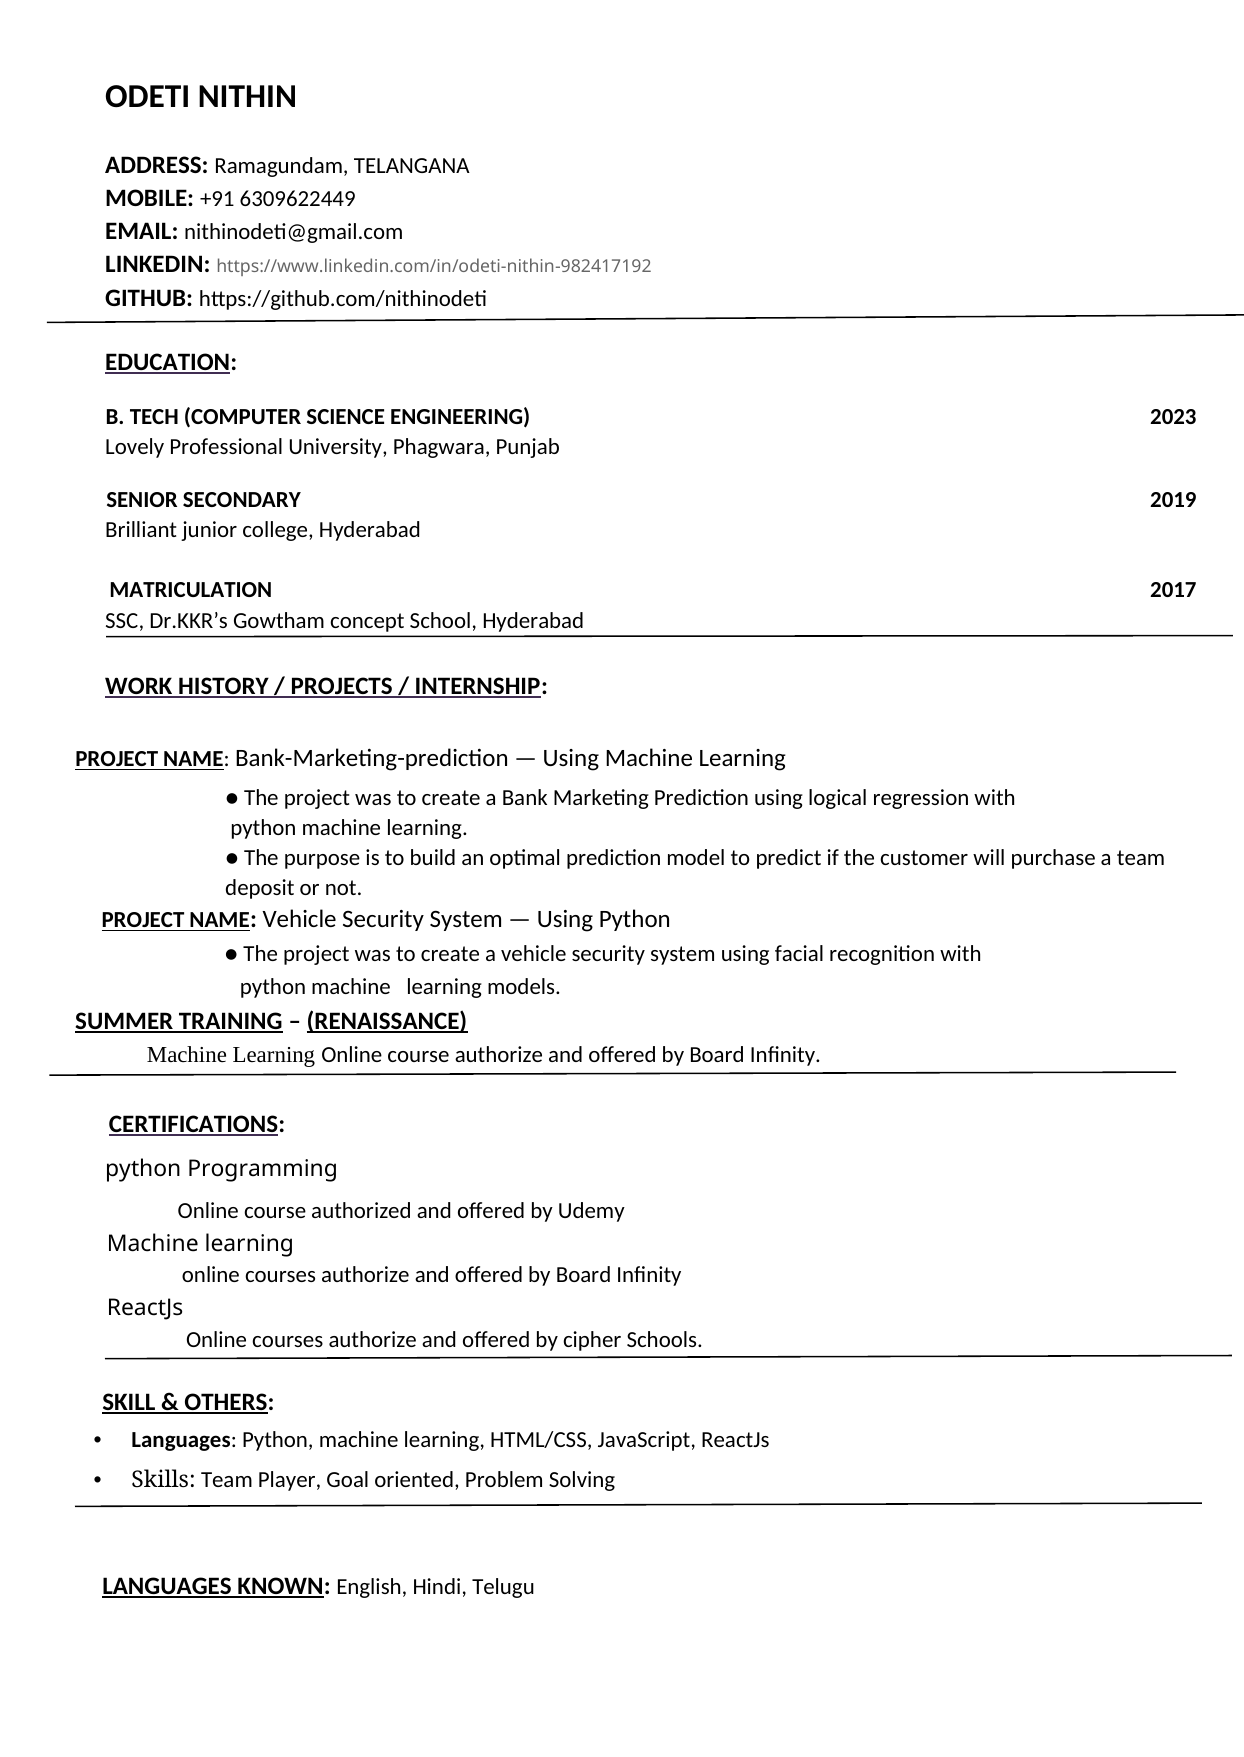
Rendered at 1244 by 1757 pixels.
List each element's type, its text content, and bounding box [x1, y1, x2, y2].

text EDUCATION: [105, 346, 1169, 377]
text SKILL & OTHERS: [102, 1386, 1169, 1416]
text GITHUB: https://github.com/nithinodeti [105, 282, 1169, 312]
text SSC, Dr.KKR’s Gowtham concept School, Hyderabad [105, 606, 1169, 664]
text EMAIL: nithinodeti@gmail.com [105, 215, 1169, 246]
text LANGUAGES KNOWN: English, Hindi, Telugu [102, 1570, 1169, 1601]
text Machine learning [107, 1227, 1169, 1258]
text ODETI NITHIN [105, 75, 1169, 116]
text Lovely Professional University, Phagwara, Punjab [105, 432, 1169, 460]
text LINKEDIN: https://www.linkedin.com/in/odeti-nithin-982417192 [105, 248, 1169, 279]
text ● The project was to create a Bank Marketing Prediction using logical regression with [225, 783, 1169, 811]
text online courses authorize and offered by Board Infinity [182, 1261, 1169, 1288]
text PROJECT NAME: Vehicle Security System — Using Python [75, 903, 1169, 934]
list Languages: Python, machine learning, HTML/CSS, JavaScript, ReactJs [93, 1426, 1169, 1454]
text ReactJs [107, 1291, 1169, 1322]
text WORK HISTORY / PROJECTS / INTERNSHIP: [105, 670, 1169, 700]
list Skills: Team Player, Goal oriented, Problem Solving [93, 1463, 1169, 1494]
text MATRICULATION 2017 [75, 576, 1169, 604]
text python machine learning. [225, 813, 1169, 841]
text Online courses authorize and offered by cipher Schools. [107, 1325, 1169, 1353]
text SENIOR SECONDARY 2019 [75, 485, 1169, 513]
text ● The purpose is to build an optimal prediction model to predict if the customer will purchase a team deposit or not. [225, 843, 1169, 901]
text ADDRESS: Ramagundam, TELANGANA [105, 149, 1169, 180]
text MOBILE: +91 6309622449 [105, 182, 1169, 213]
text python machine learning models. [75, 972, 1169, 1000]
text python Programming [105, 1152, 1169, 1183]
text Brilliant junior college, Hyderabad [105, 515, 1169, 543]
text CERTIFICATIONS: [105, 1108, 1169, 1139]
text B. TECH (COMPUTER SCIENCE ENGINEERING) 2023 [75, 402, 1169, 430]
text SUMMER TRAINING – (RENAISSANCE) [75, 1005, 1169, 1036]
text Online course authorized and offered by Udemy [131, 1196, 1169, 1224]
text ● The project was to create a vehicle security system using facial recognition with [75, 939, 1169, 967]
text PROJECT NAME: Bank-Marketing-prediction — Using Machine Learning [75, 742, 1169, 773]
text Machine Learning Online course authorize and offered by Board Infinity. [147, 1041, 1169, 1069]
